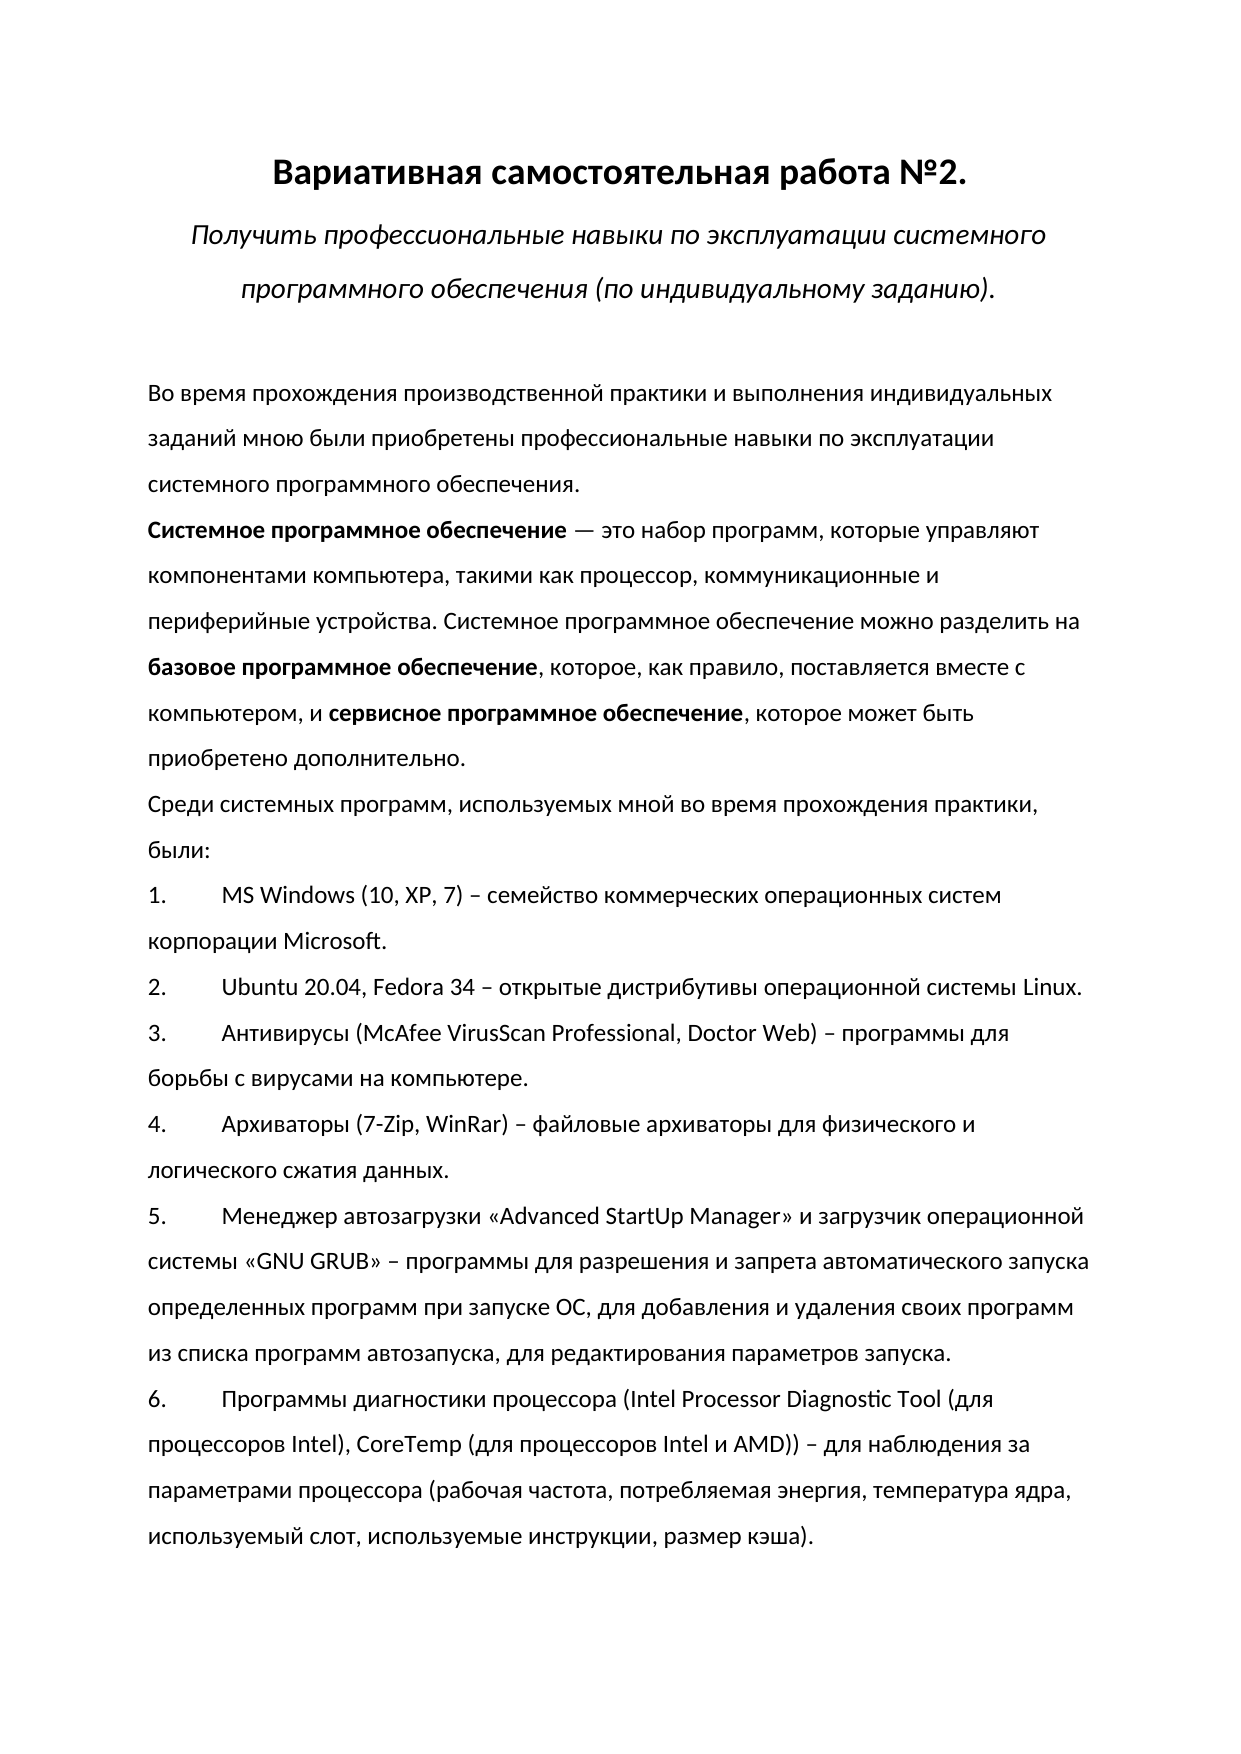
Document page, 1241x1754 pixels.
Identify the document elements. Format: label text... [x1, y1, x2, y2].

list Менеджер автозагрузки «Advanced StartUp Manager» и загрузчик операционной системы «GNU GRUB» – программы для разрешения и запрета автоматического запуска определенных программ при запуске ОС, для добавления и удаления своих программ из списка программ автозапуска, для редактирования параметров запуска. [148, 1200, 1093, 1367]
text Среди системных программ, используемых мной во время прохождения практики, были: [148, 788, 1093, 864]
list Программы диагностики процессора (Intel Processor Diagnostic Tool (для процессоров Intel), CoreTemp (для процессоров Intel и AMD)) – для наблюдения за параметрами процессора (рабочая частота, потребляемая энергия, температура ядра, используемый слот, используемые инструкции, размер кэша). [148, 1383, 1093, 1550]
text Вариативная самостоятельная работа №2. [148, 148, 1093, 193]
list Ubuntu 20.04, Fedora 34 – открытые дистрибутивы операционной системы Linux. [148, 971, 1093, 1002]
text Во время прохождения производственной практики и выполнения индивидуальных заданий мною были приобретены профессиональные навыки по эксплуатации системного программного обеспечения. [148, 377, 1093, 499]
list Антивирусы (McAfee VirusScan Professional, Doctor Web) – программы для борьбы с вирусами на компьютере. [148, 1017, 1093, 1093]
text Системное программное обеспечение — это набор программ, которые управляют компонентами компьютера, такими как процессор, коммуникационные и периферийные устройства. Системное программное обеспечение можно разделить на базовое программное обеспечение, которое, как правило, поставляется вместе с компьютером, и сервисное программное обеспечение, которое может быть приобретено дополнительно. [148, 514, 1093, 773]
list Архиваторы (7-Zip, WinRar) – файловые архиваторы для физического и логического сжатия данных. [148, 1108, 1093, 1184]
text Получить профессиональные навыки по эксплуатации системного программного обеспечения (по индивидуальному заданию). [148, 216, 1093, 305]
list MS Windows (10, XP, 7) – семейство коммерческих операционных систем корпорации Microsoft. [148, 880, 1093, 956]
